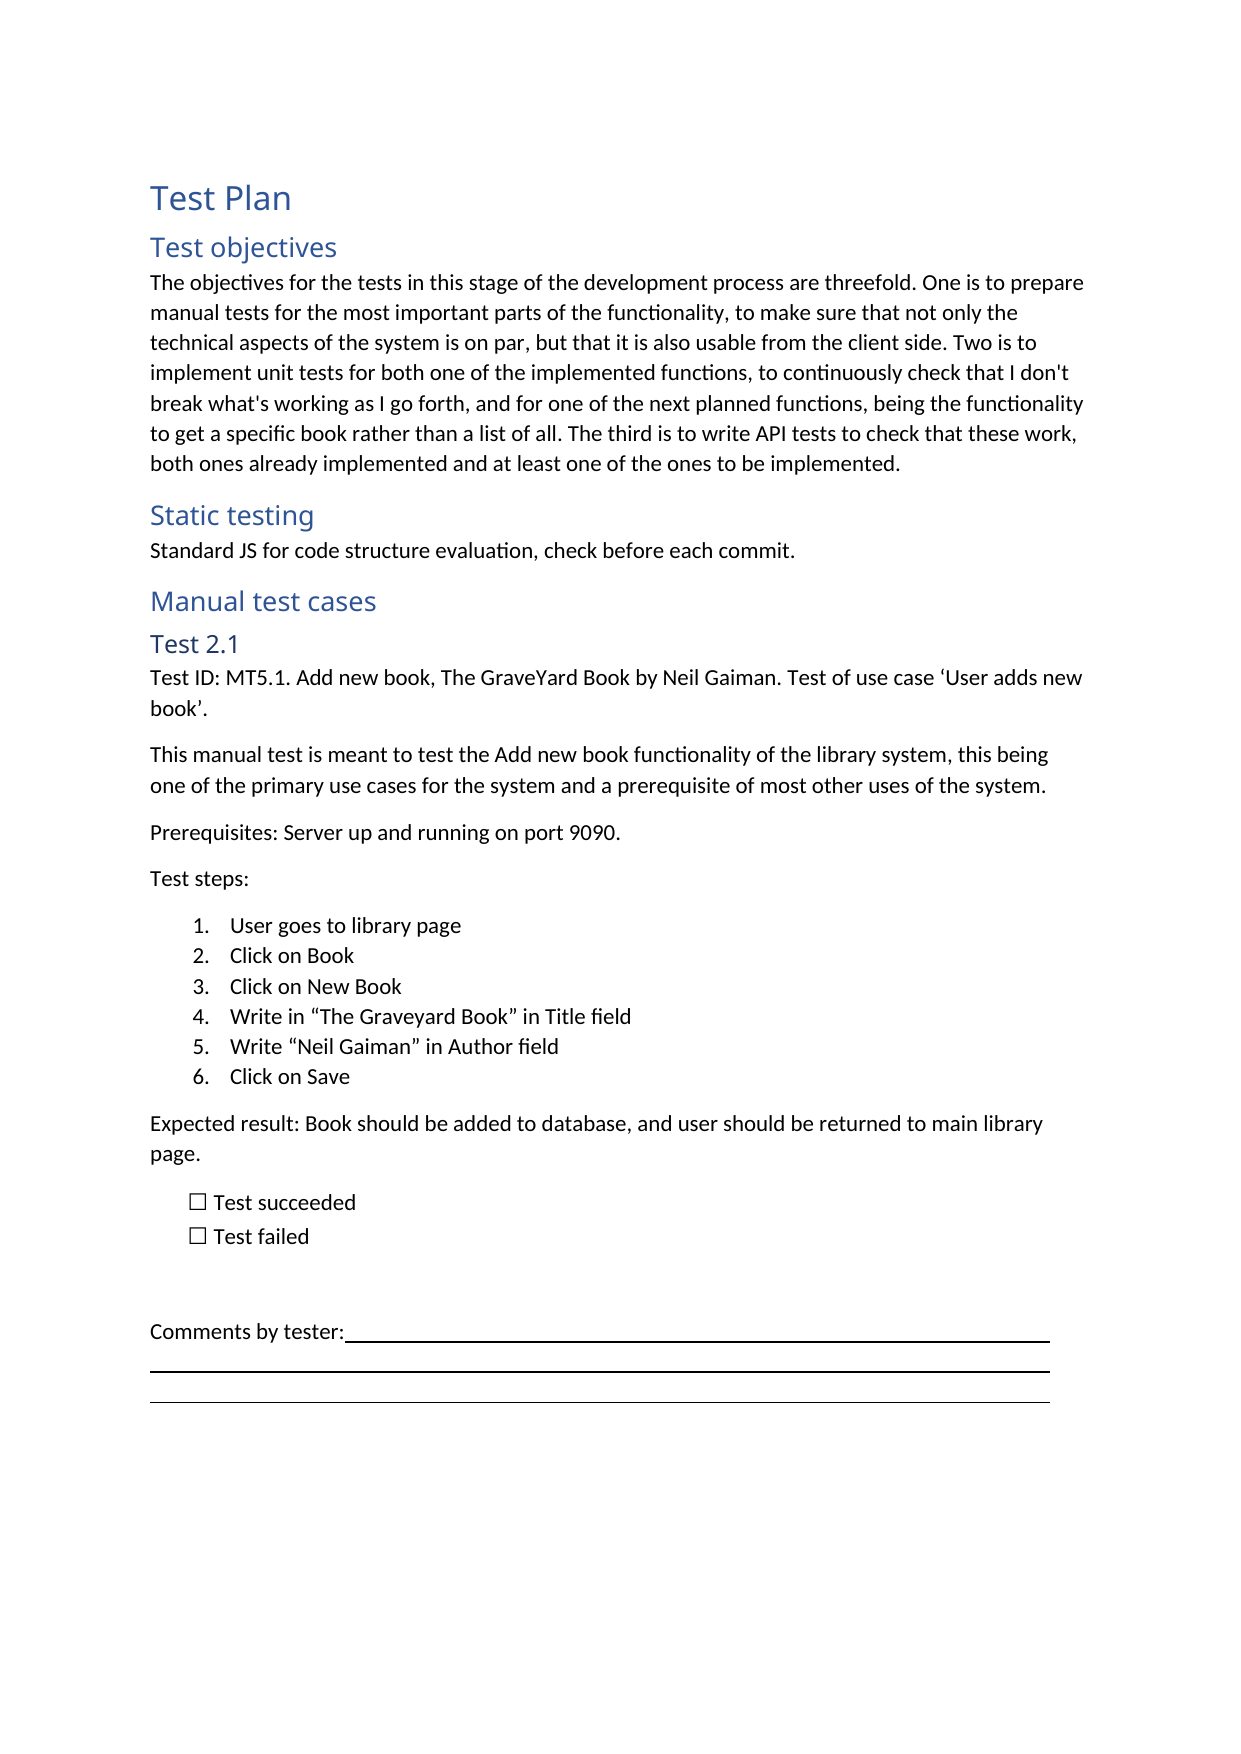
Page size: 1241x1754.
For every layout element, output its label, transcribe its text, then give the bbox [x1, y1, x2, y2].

list Click on Book [192, 942, 1090, 969]
subtitle Test objectives [150, 228, 1090, 265]
list Write in “The Graveyard Book” in Title field [192, 1002, 1090, 1030]
text This manual test is meant to test the Add new book functionality of the library system, this being one of the primary use cases for the system and a prerequisite of most other uses of the system. [150, 741, 1090, 799]
text The objectives for the tests in this stage of the development process are threefold. One is to prepare manual tests for the most important parts of the functionality, to make sure that not only the technical aspects of the system is on par, but that it is also usable from the client side. Two is to implement unit tests for both one of the implemented functions, to continuously check that I don't break what's working as I go forth, and for one of the next planned functions, being the functionality to get a specific book rather than a list of all. The third is to write API tests to check that these work, both ones already implemented and at least one of the ones to be implemented. [150, 268, 1090, 477]
subtitle Manual test cases [150, 583, 1090, 619]
list Write “Neil Gaiman” in Author field [192, 1032, 1090, 1060]
subtitle Static testing [150, 496, 1090, 533]
subtitle Test Plan [150, 175, 1090, 220]
subtitle Test 2.1 [150, 627, 1090, 661]
text Comments by tester: [150, 1317, 1090, 1406]
text Prerequisites: Server up and running on port 9090. [150, 818, 1090, 846]
list Click on Save [192, 1062, 1090, 1090]
list User goes to library page [192, 911, 1090, 939]
text Standard JS for code structure evaluation, check before each commit. [150, 536, 1090, 564]
text Test succeeded Test failed [187, 1186, 1090, 1251]
list Click on New Book [192, 972, 1090, 1000]
text Test steps: [150, 864, 1090, 892]
text Expected result: Book should be added to database, and user should be returned to main library page. [150, 1109, 1090, 1167]
text Test ID: MT5.1. Add new book, The GraveYard Book by Neil Gaiman. Test of use case ‘User adds new book’. [150, 663, 1090, 722]
